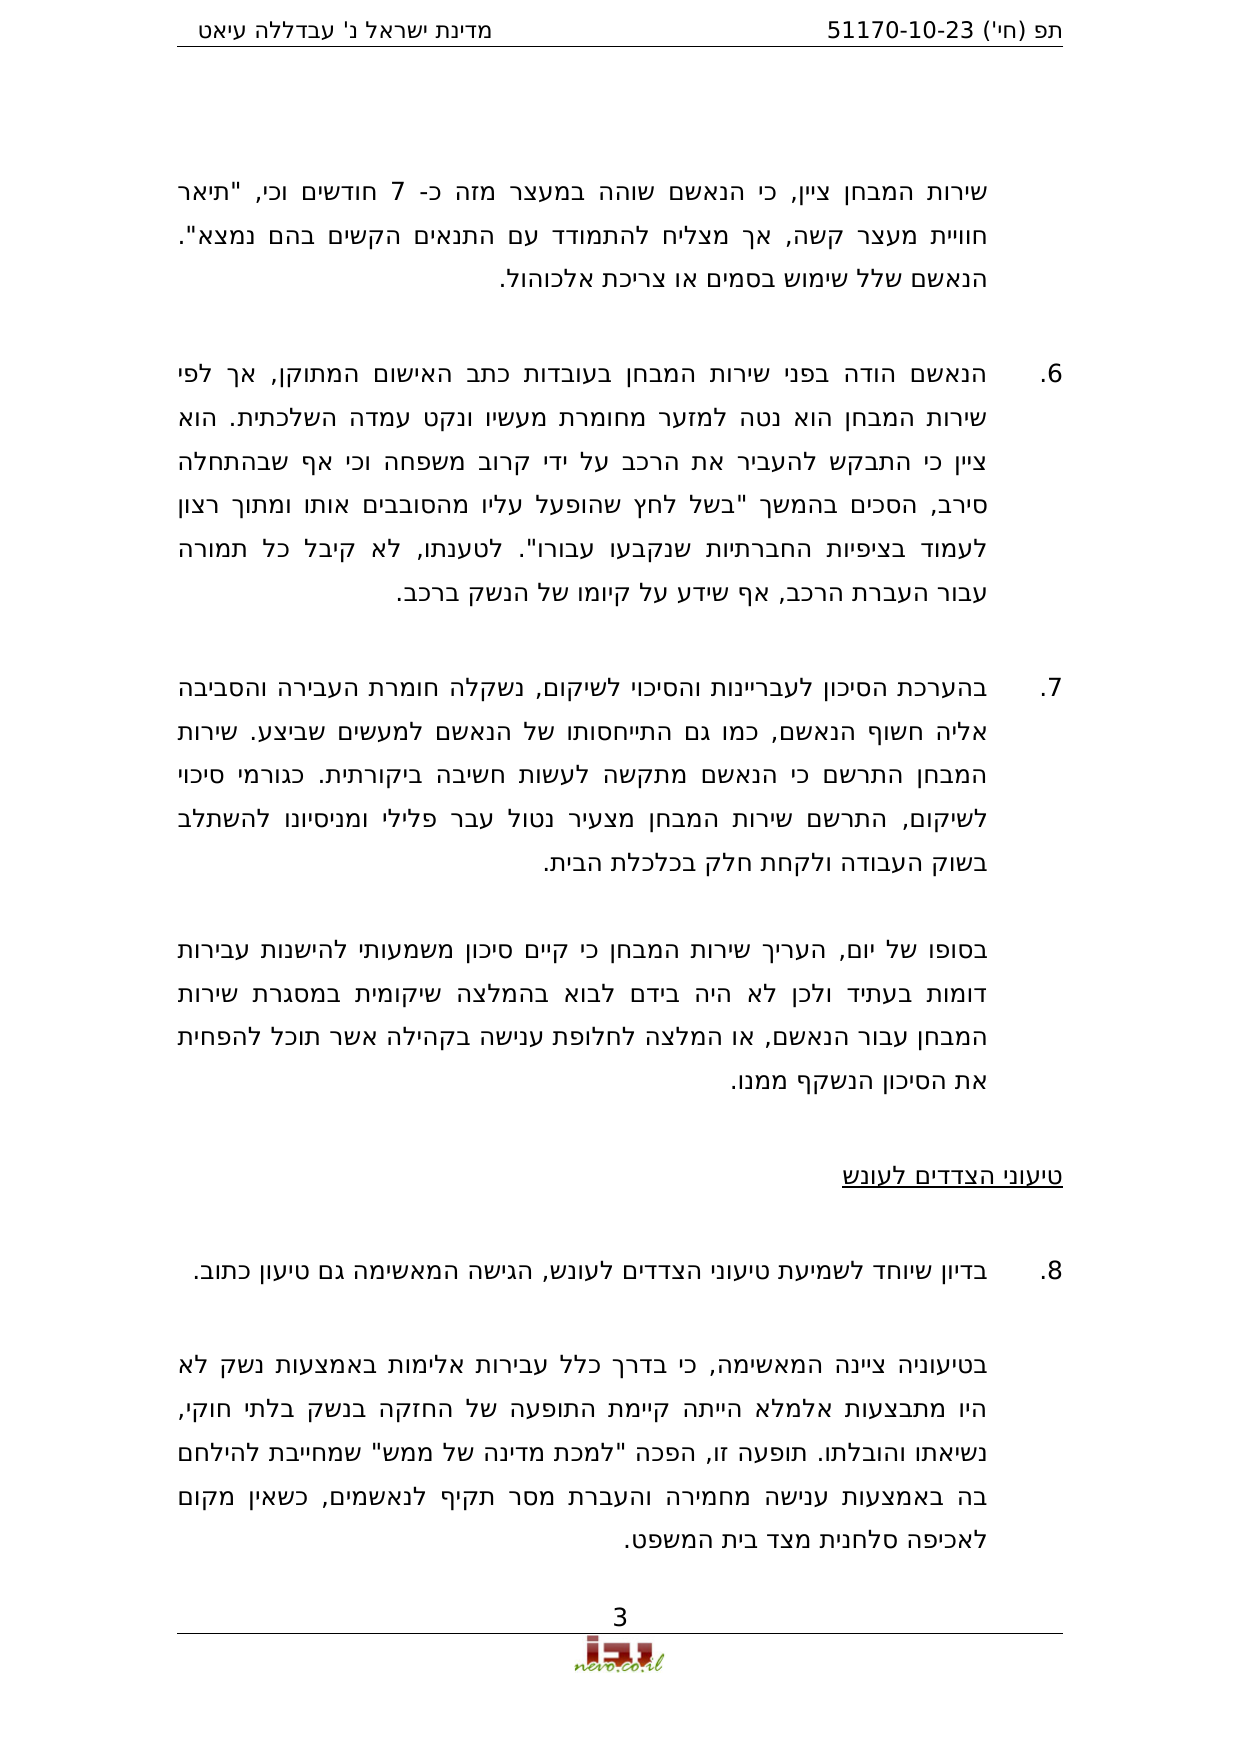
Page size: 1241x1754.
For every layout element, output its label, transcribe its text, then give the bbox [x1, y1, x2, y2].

text שירות המבחן ציין, כי הנאשם שוהה במעצר מזה כ- 7 חודשים וכי, "תיאר חוויית מעצר קשה, אך מצליח להתמודד עם התנאים הקשים בהם נמצא". הנאשם שלל שימוש בסמים או צריכת אלכוהול. [177, 177, 1063, 294]
text טיעוני הצדדים לעונש [177, 1161, 1063, 1190]
text 7. בהערכת הסיכון לעבריינות והסיכוי לשיקום, נשקלה חומרת העבירה והסביבה אליה חשוף הנאשם, כמו גם התייחסותו של הנאשם למעשים שביצע. שירות המבחן התרשם כי הנאשם מתקשה לעשות חשיבה ביקורתית. כגורמי סיכוי לשיקום, התרשם שירות המבחן מצעיר נטול עבר פלילי ומניסיונו להשתלב בשוק העבודה ולקחת חלק בכלכלת הבית. [177, 673, 1063, 877]
text 6. הנאשם הודה בפני שירות המבחן בעובדות כתב האישום המתוקן, אך לפי שירות המבחן הוא נטה למזער מחומרת מעשיו ונקט עמדה השלכתית. הוא ציין כי התבקש להעביר את הרכב על ידי קרוב משפחה וכי אף שבהתחלה סירב, הסכים בהמשך "בשל לחץ שהופעל עליו מהסובבים אותו ומתוך רצון לעמוד בציפיות החברתיות שנקבעו עבורו". לטענתו, לא קיבל כל תמורה עבור העברת הרכב, אף שידע על קיומו של הנשק ברכב. [177, 359, 1063, 607]
text 8. בדיון שיוחד לשמיעת טיעוני הצדדים לעונש, הגישה המאשימה גם טיעון כתוב. [177, 1256, 1063, 1285]
text בסופו של יום, העריך שירות המבחן כי קיים סיכון משמעותי להישנות עבירות דומות בעתיד ולכן לא היה בידם לבוא בהמלצה שיקומית במסגרת שירות המבחן עבור הנאשם, או המלצה לחלופת ענישה בקהילה אשר תוכל להפחית את הסיכון הנשקף ממנו. [177, 935, 1063, 1096]
picture [574, 1635, 666, 1673]
text בטיעוניה ציינה המאשימה, כי בדרך כלל עבירות אלימות באמצעות נשק לא היו מתבצעות אלמלא הייתה קיימת התופעה של החזקה בנשק בלתי חוקי, נשיאתו והובלתו. תופעה זו, הפכה "למכת מדינה של ממש" שמחייבת להילחם בה באמצעות ענישה מחמירה והעברת מסר תקיף לנאשמים, כשאין מקום לאכיפה סלחנית מצד בית המשפט. [177, 1351, 988, 1555]
